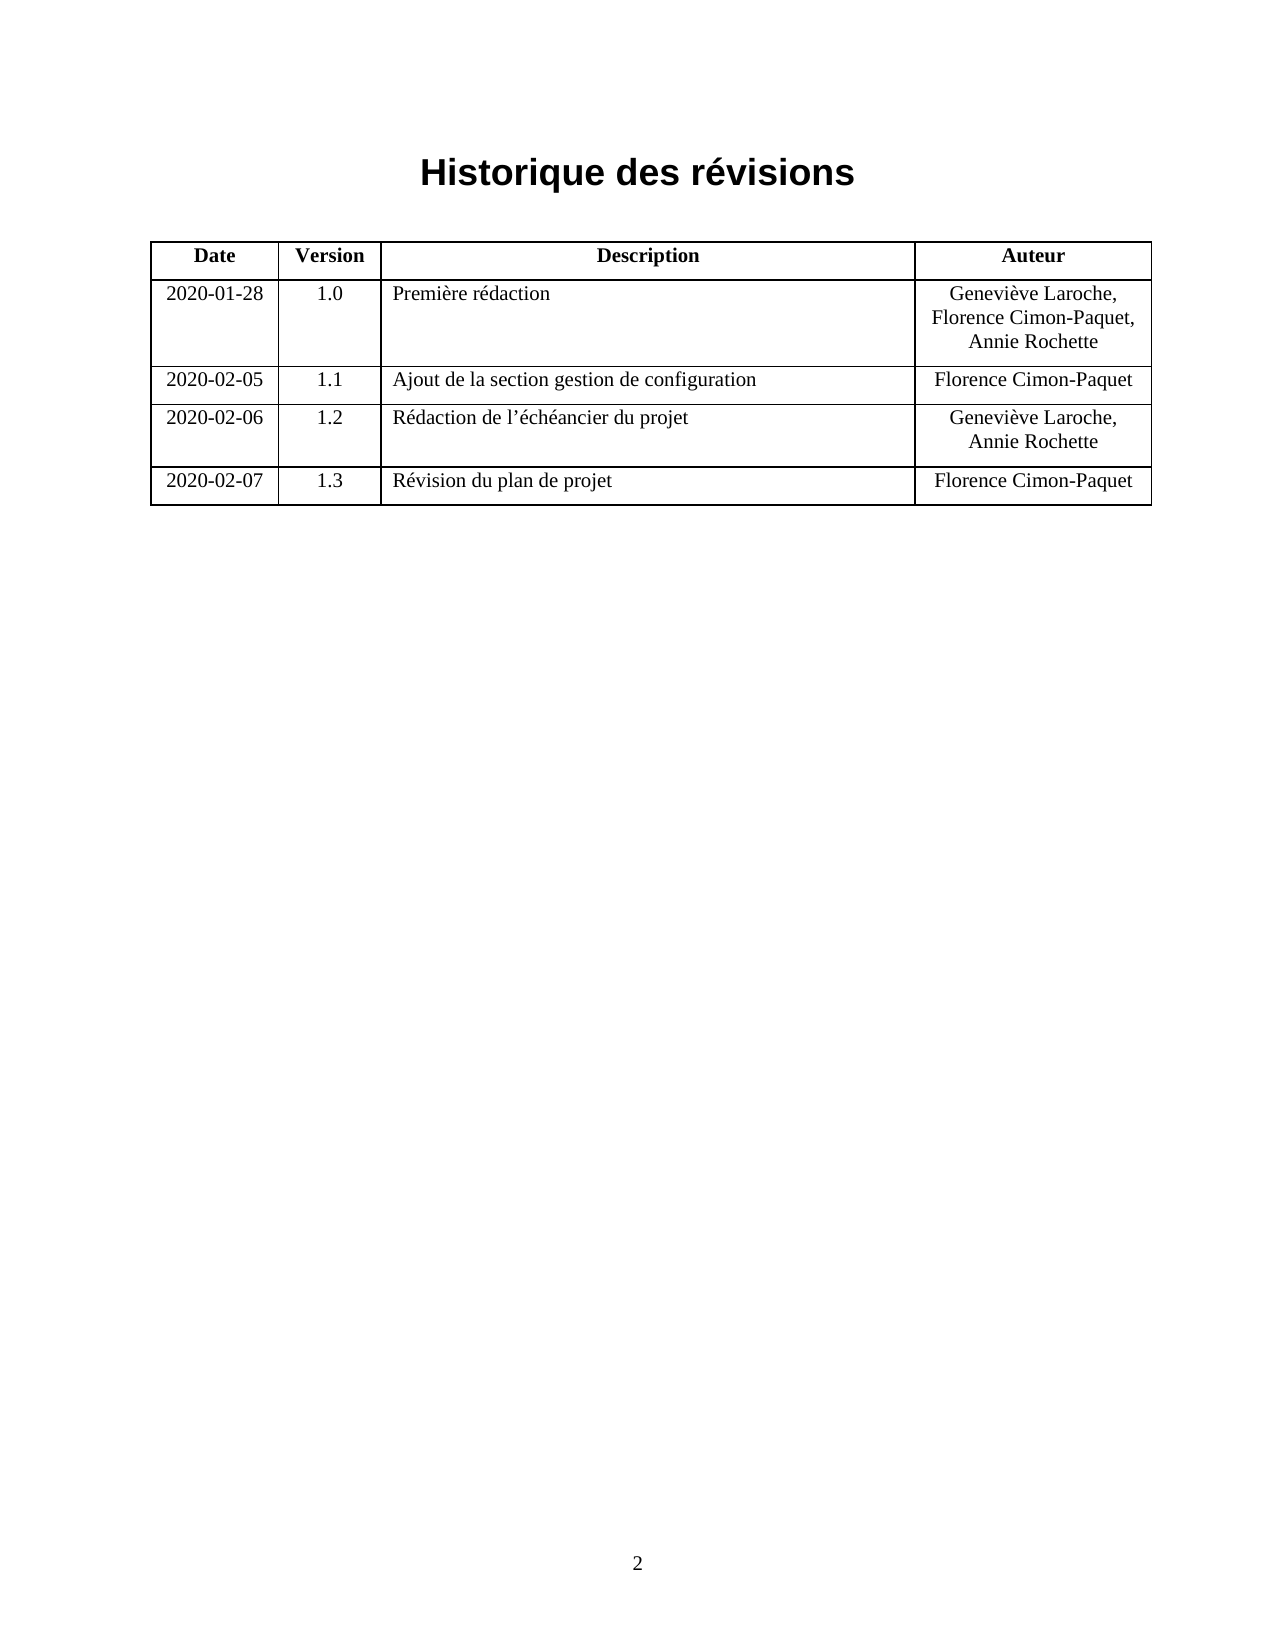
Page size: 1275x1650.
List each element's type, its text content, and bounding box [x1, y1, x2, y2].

table_header Auteur [916, 243, 1151, 279]
table_cell Révision du plan de projet [382, 468, 914, 504]
title Historique des révisions [150, 150, 1125, 193]
table_cell Florence Cimon-Paquet [916, 468, 1151, 504]
table_cell 2020-01-28 [152, 281, 278, 366]
table_cell 1.2 [279, 405, 380, 466]
table_cell 1.0 [279, 281, 380, 366]
table_cell 1.3 [279, 468, 380, 504]
table_cell Geneviève Laroche, Annie Rochette [916, 405, 1151, 466]
table_cell 2020-02-07 [152, 468, 278, 504]
table_cell Geneviève Laroche, Florence Cimon-Paquet, Annie Rochette [916, 281, 1151, 366]
table_header Date [152, 243, 278, 279]
table_cell Rédaction de l’échéancier du projet [382, 405, 914, 466]
table_cell 2020-02-05 [152, 367, 278, 404]
table_cell 2020-02-06 [152, 405, 278, 466]
table_header Description [382, 243, 914, 279]
table_cell Première rédaction [382, 281, 914, 366]
table_cell Ajout de la section gestion de configuration [382, 367, 914, 404]
table_header Version [279, 243, 380, 279]
table_cell 1.1 [279, 367, 380, 404]
table_cell Florence Cimon-Paquet [916, 367, 1151, 404]
